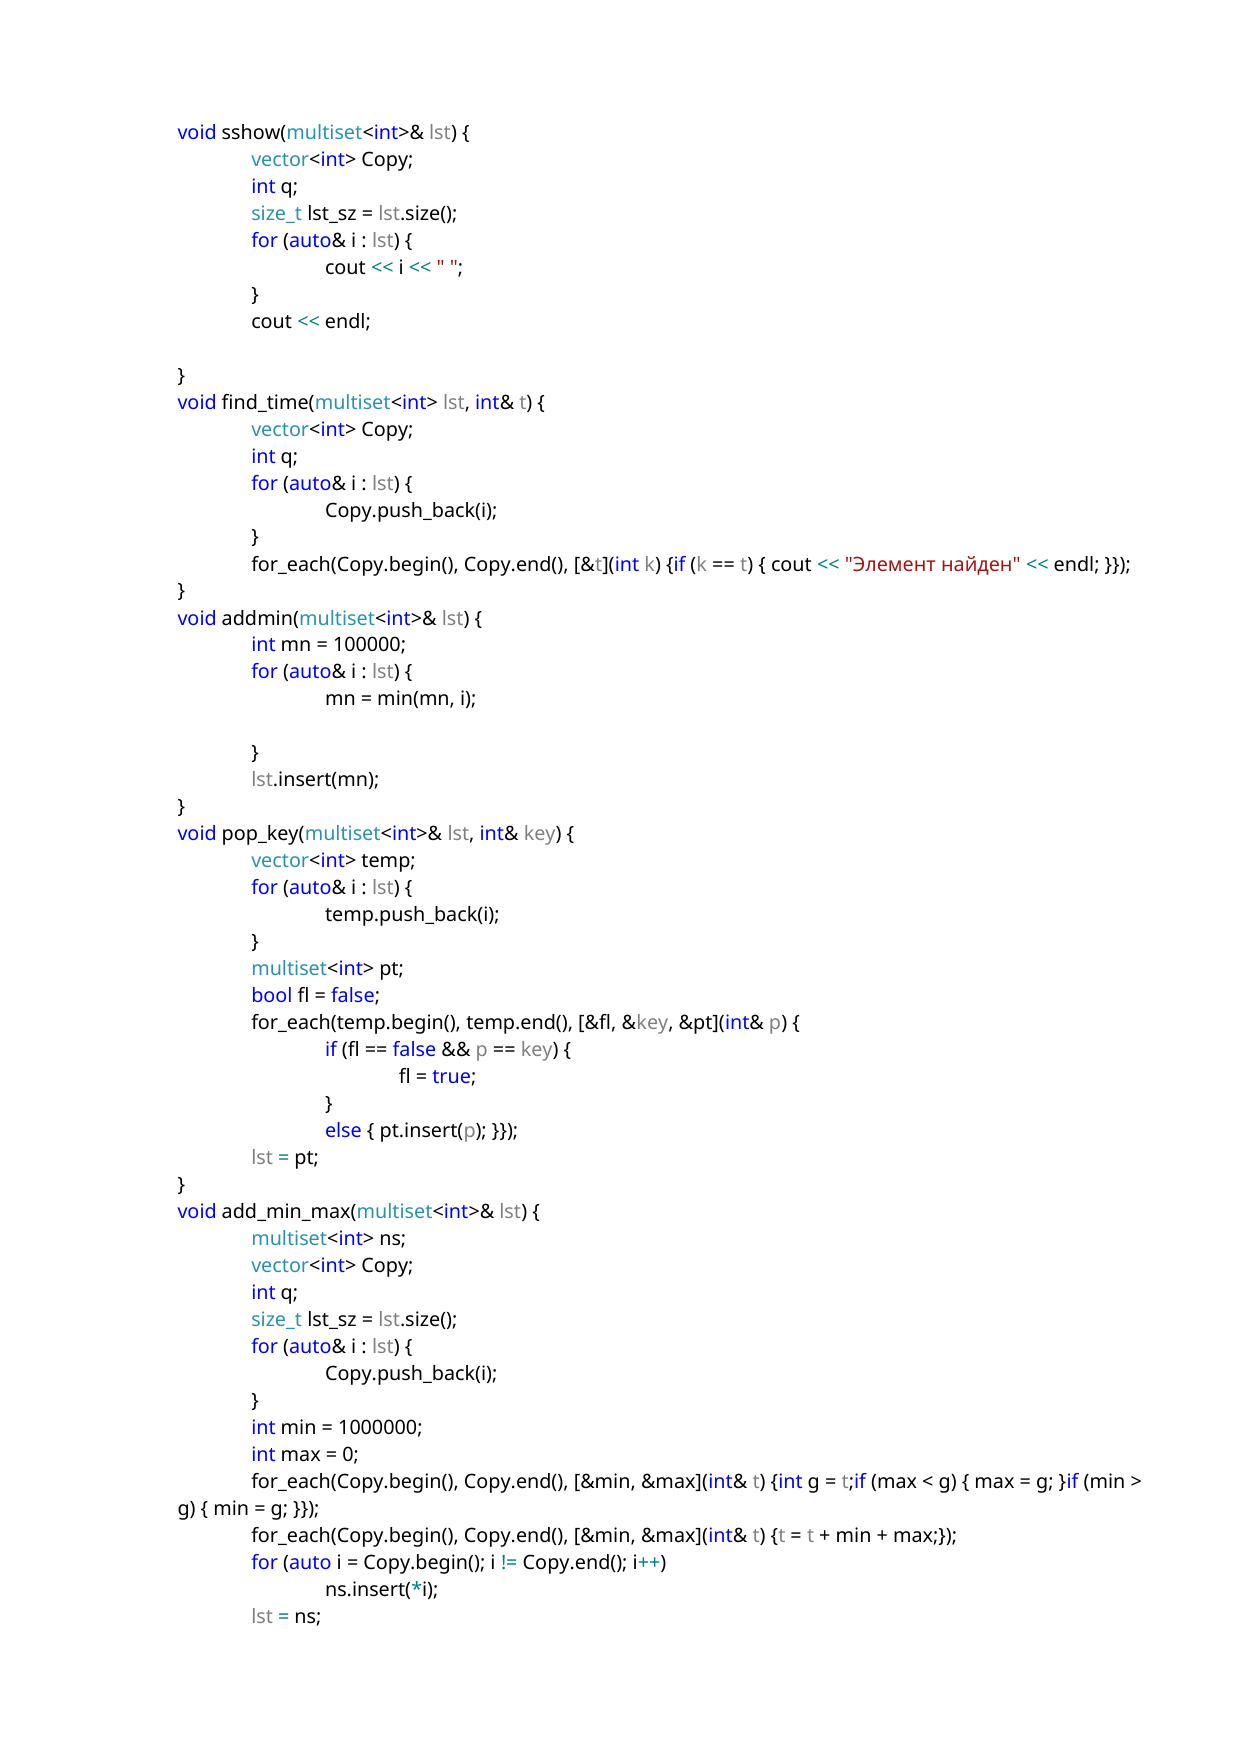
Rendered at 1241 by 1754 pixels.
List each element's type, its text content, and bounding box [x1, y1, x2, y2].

text for (auto& i : lst) { [177, 658, 1152, 685]
text void addmin(multiset<int>& lst) { [177, 604, 1152, 631]
text for (auto& i : lst) { [177, 873, 1152, 901]
text if (fl == false && p == key) { [177, 1035, 1152, 1062]
text } [177, 739, 1152, 766]
text for (auto& i : lst) { [177, 469, 1152, 496]
text lst = ns; [177, 1602, 1152, 1629]
text for (auto& i : lst) { [177, 226, 1152, 253]
text ns.insert(*i); [177, 1575, 1152, 1602]
text void find_time(multiset<int> lst, int& t) { [177, 388, 1152, 415]
text bool fl = false; [177, 981, 1152, 1008]
text } [177, 280, 1152, 307]
text cout << endl; [177, 307, 1152, 334]
text mn = min(mn, i); [177, 685, 1152, 712]
text lst.insert(mn); [177, 766, 1152, 793]
text fl = true; [177, 1062, 1152, 1089]
text size_t lst_sz = lst.size(); [177, 1305, 1152, 1332]
text size_t lst_sz = lst.size(); [177, 199, 1152, 226]
text } [177, 1170, 1152, 1197]
text } [177, 793, 1152, 819]
text for_each(Copy.begin(), Copy.end(), [&min, &max](int& t) {int g = t;if (max < g) { max = g; }if (min > g) { min = g; }}); [177, 1467, 1152, 1521]
text } [177, 577, 1152, 604]
text } [177, 1386, 1152, 1413]
text vector<int> Copy; [177, 145, 1152, 172]
text for (auto i = Copy.begin(); i != Copy.end(); i++) [177, 1548, 1152, 1575]
text int q; [177, 172, 1152, 199]
text } [177, 927, 1152, 954]
text temp.push_back(i); [177, 901, 1152, 927]
text } [177, 361, 1152, 388]
text int min = 1000000; [177, 1413, 1152, 1440]
text for (auto& i : lst) { [177, 1332, 1152, 1359]
text multiset<int> pt; [177, 954, 1152, 981]
text } [177, 523, 1152, 550]
text int max = 0; [177, 1440, 1152, 1467]
text vector<int> temp; [177, 847, 1152, 873]
text int q; [177, 1278, 1152, 1305]
text int mn = 100000; [177, 631, 1152, 658]
text Copy.push_back(i); [177, 496, 1152, 523]
text multiset<int> ns; [177, 1224, 1152, 1251]
text int q; [177, 442, 1152, 469]
text vector<int> Copy; [177, 1251, 1152, 1278]
text vector<int> Copy; [177, 415, 1152, 442]
text lst = pt; [177, 1143, 1152, 1170]
text else { pt.insert(p); }}); [177, 1116, 1152, 1143]
text void sshow(multiset<int>& lst) { [177, 118, 1152, 145]
text void pop_key(multiset<int>& lst, int& key) { [177, 819, 1152, 847]
text } [177, 1089, 1152, 1116]
text for_each(Copy.begin(), Copy.end(), [&min, &max](int& t) {t = t + min + max;}); [177, 1521, 1152, 1548]
text void add_min_max(multiset<int>& lst) { [177, 1197, 1152, 1224]
text Copy.push_back(i); [177, 1359, 1152, 1386]
text for_each(temp.begin(), temp.end(), [&fl, &key, &pt](int& p) { [177, 1008, 1152, 1035]
text for_each(Copy.begin(), Copy.end(), [&t](int k) {if (k == t) { cout << "Элемент найден" << endl; }}); [177, 550, 1152, 577]
text cout << i << " "; [177, 253, 1152, 280]
